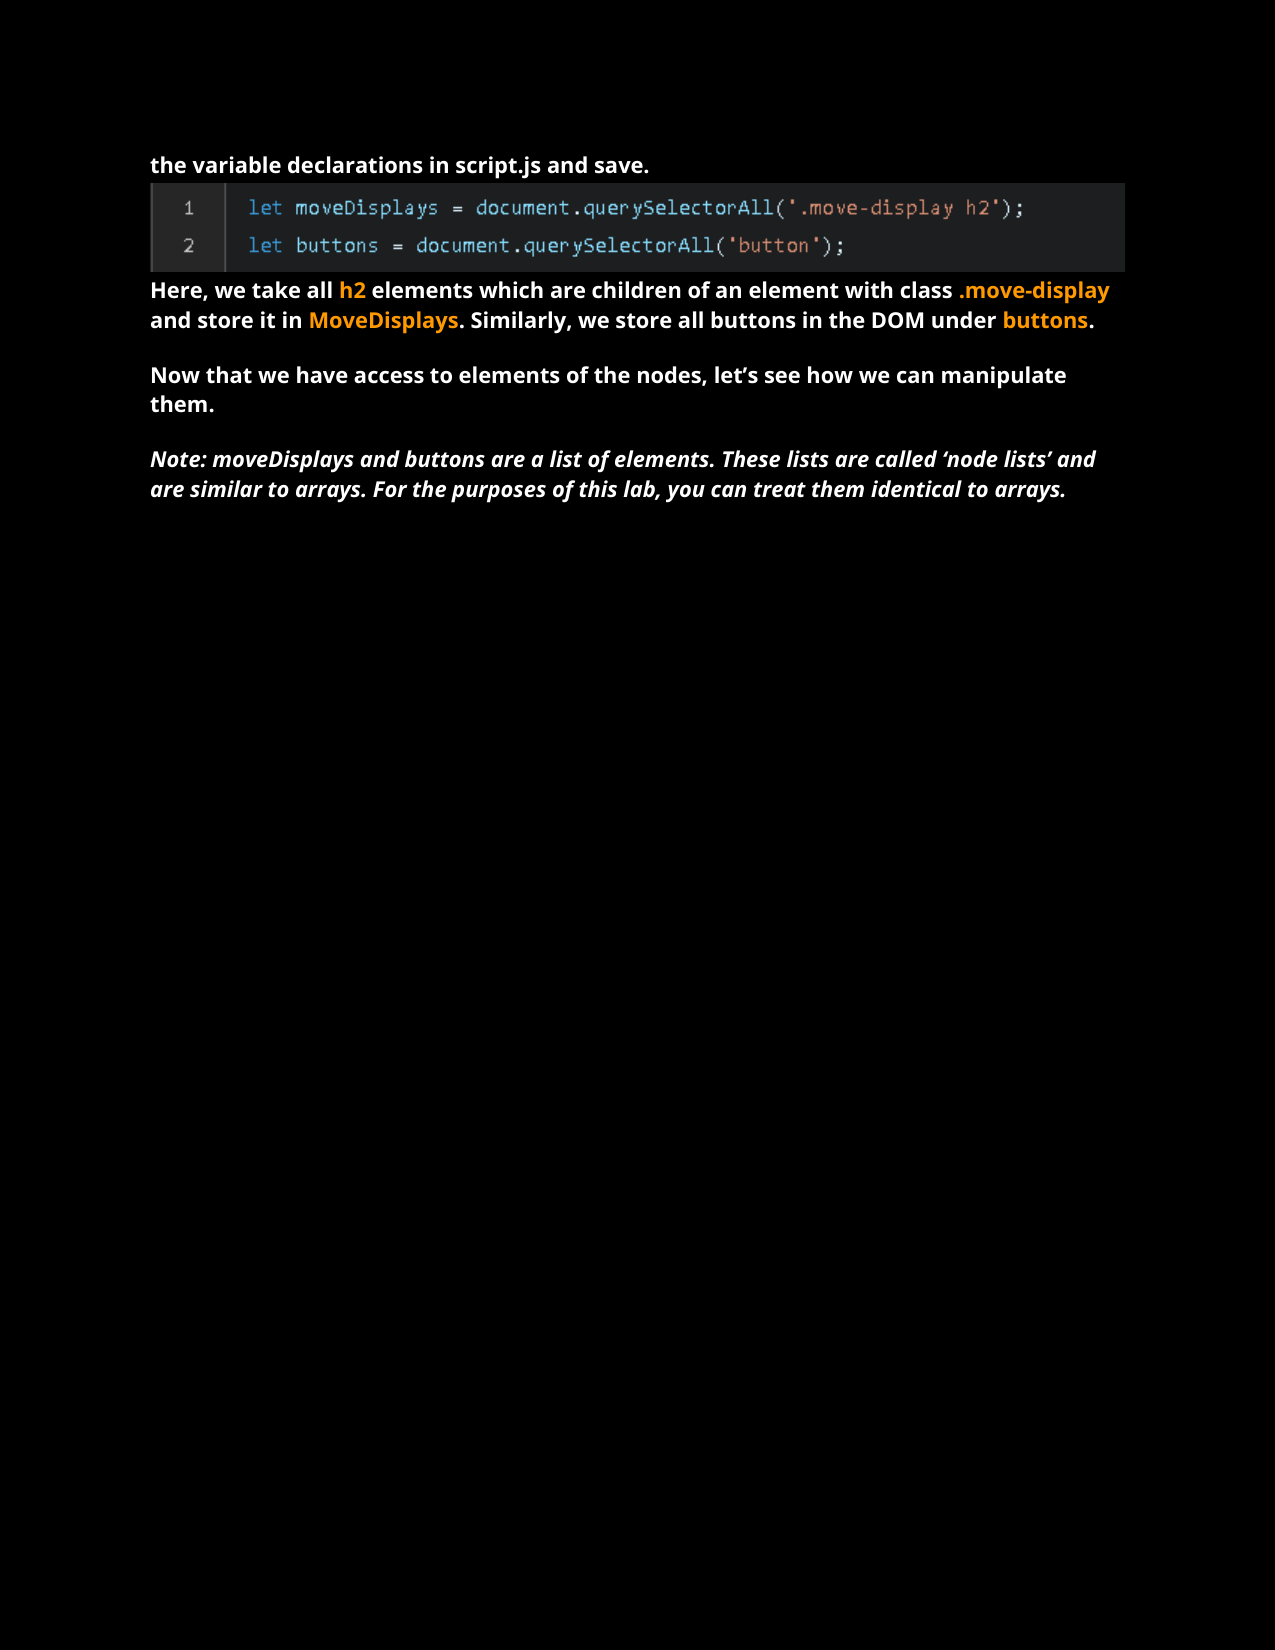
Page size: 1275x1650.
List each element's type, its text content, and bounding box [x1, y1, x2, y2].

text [150, 150, 1125, 183]
text Now that we have access to elements of the nodes, let’s see how we can manipulate them. [150, 359, 1125, 419]
text Note: moveDisplays and buttons are a list of elements. These lists are called ‘node lists’ and are similar to arrays. For the purposes of this lab, you can treat them identical to arrays. [150, 444, 1125, 504]
picture [150, 183, 1125, 272]
text Here, we take all h2 elements which are children of an element with class .move-display and store it in MoveDisplays. Similarly, we store all buttons in the DOM under buttons. [150, 275, 1125, 334]
